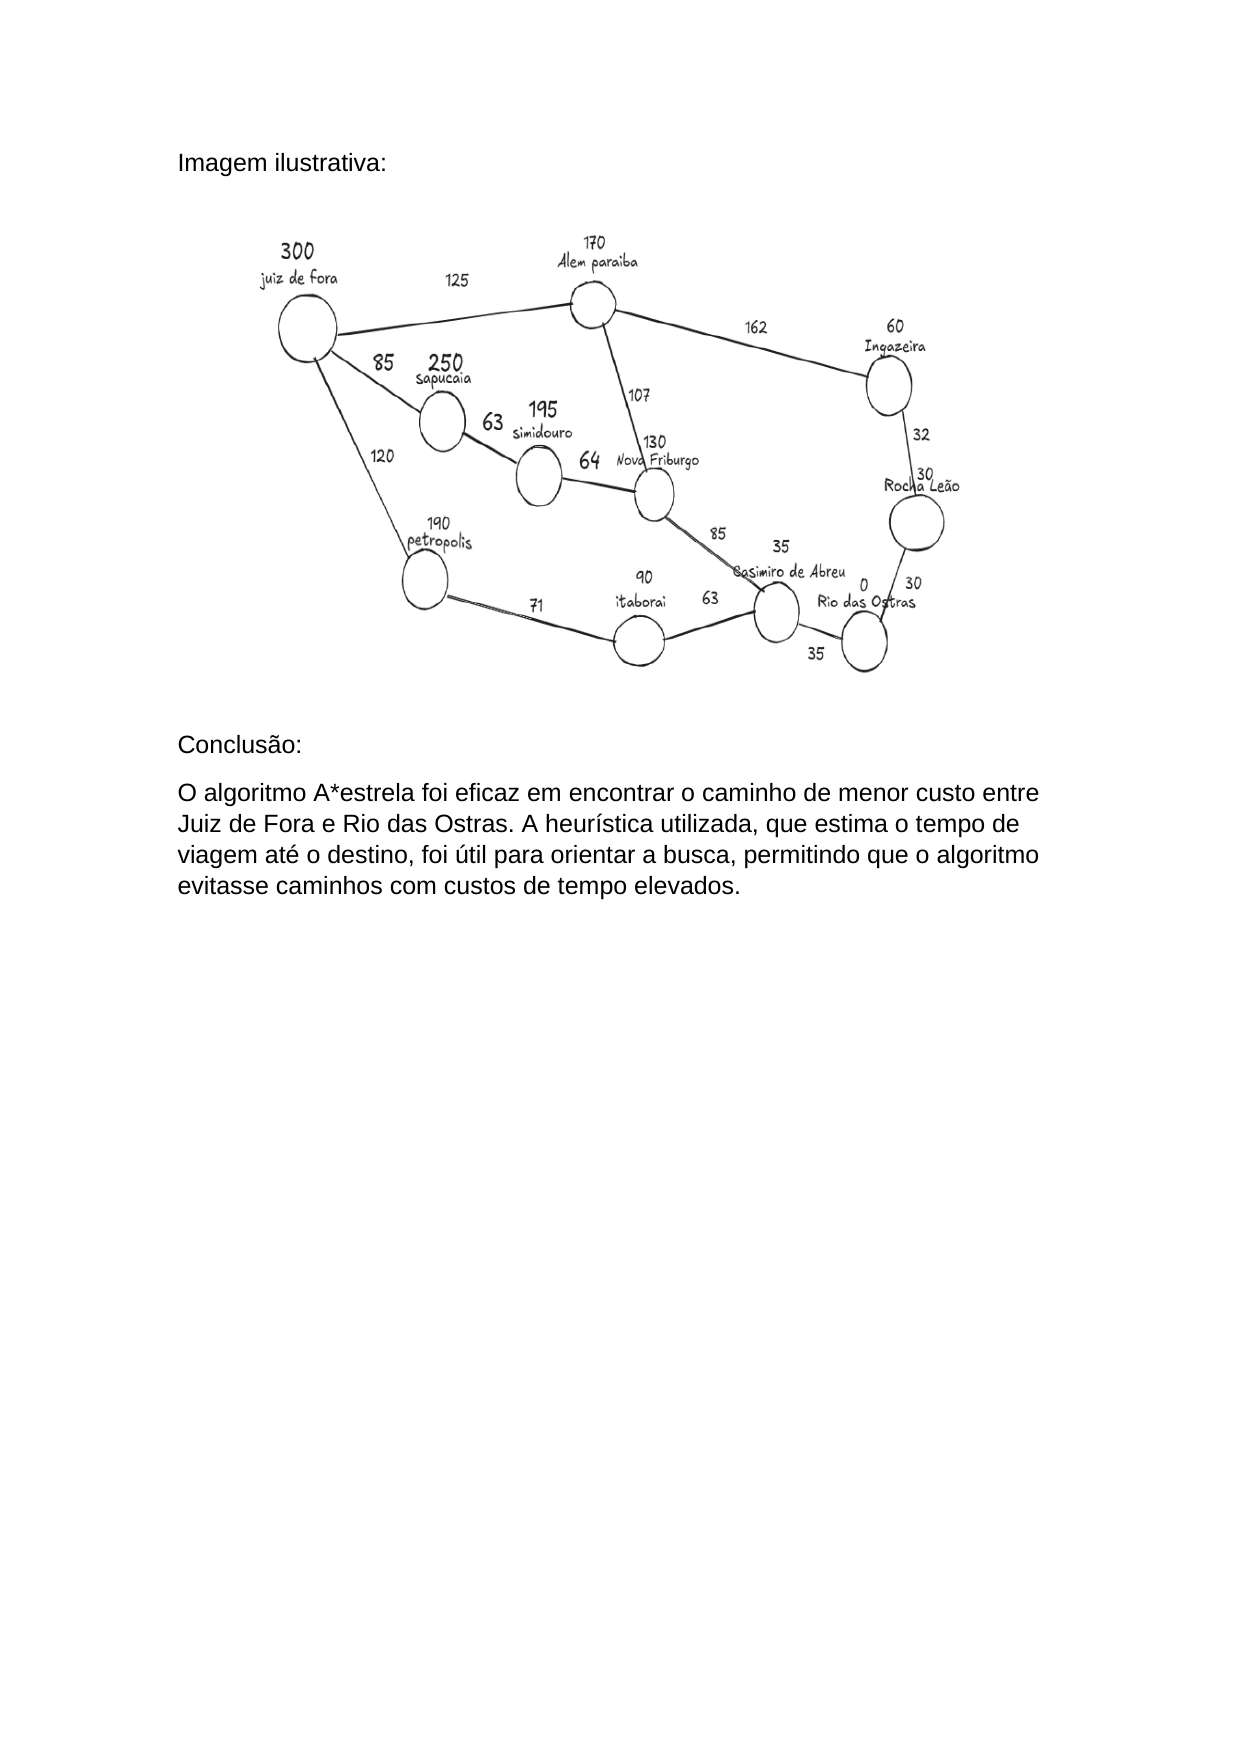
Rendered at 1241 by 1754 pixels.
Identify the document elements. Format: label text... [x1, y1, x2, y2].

picture [177, 178, 1063, 712]
text Imagem ilustrativa: [177, 148, 1063, 178]
text Conclusão: [177, 731, 1063, 759]
text O algoritmo A*estrela foi eficaz em encontrar o caminho de menor custo entre Juiz de Fora e Rio das Ostras. A heurística utilizada, que estima o tempo de viagem até o destino, foi útil para orientar a busca, permitindo que o algoritmo evitasse caminhos com custos de tempo elevados. [177, 778, 1063, 900]
